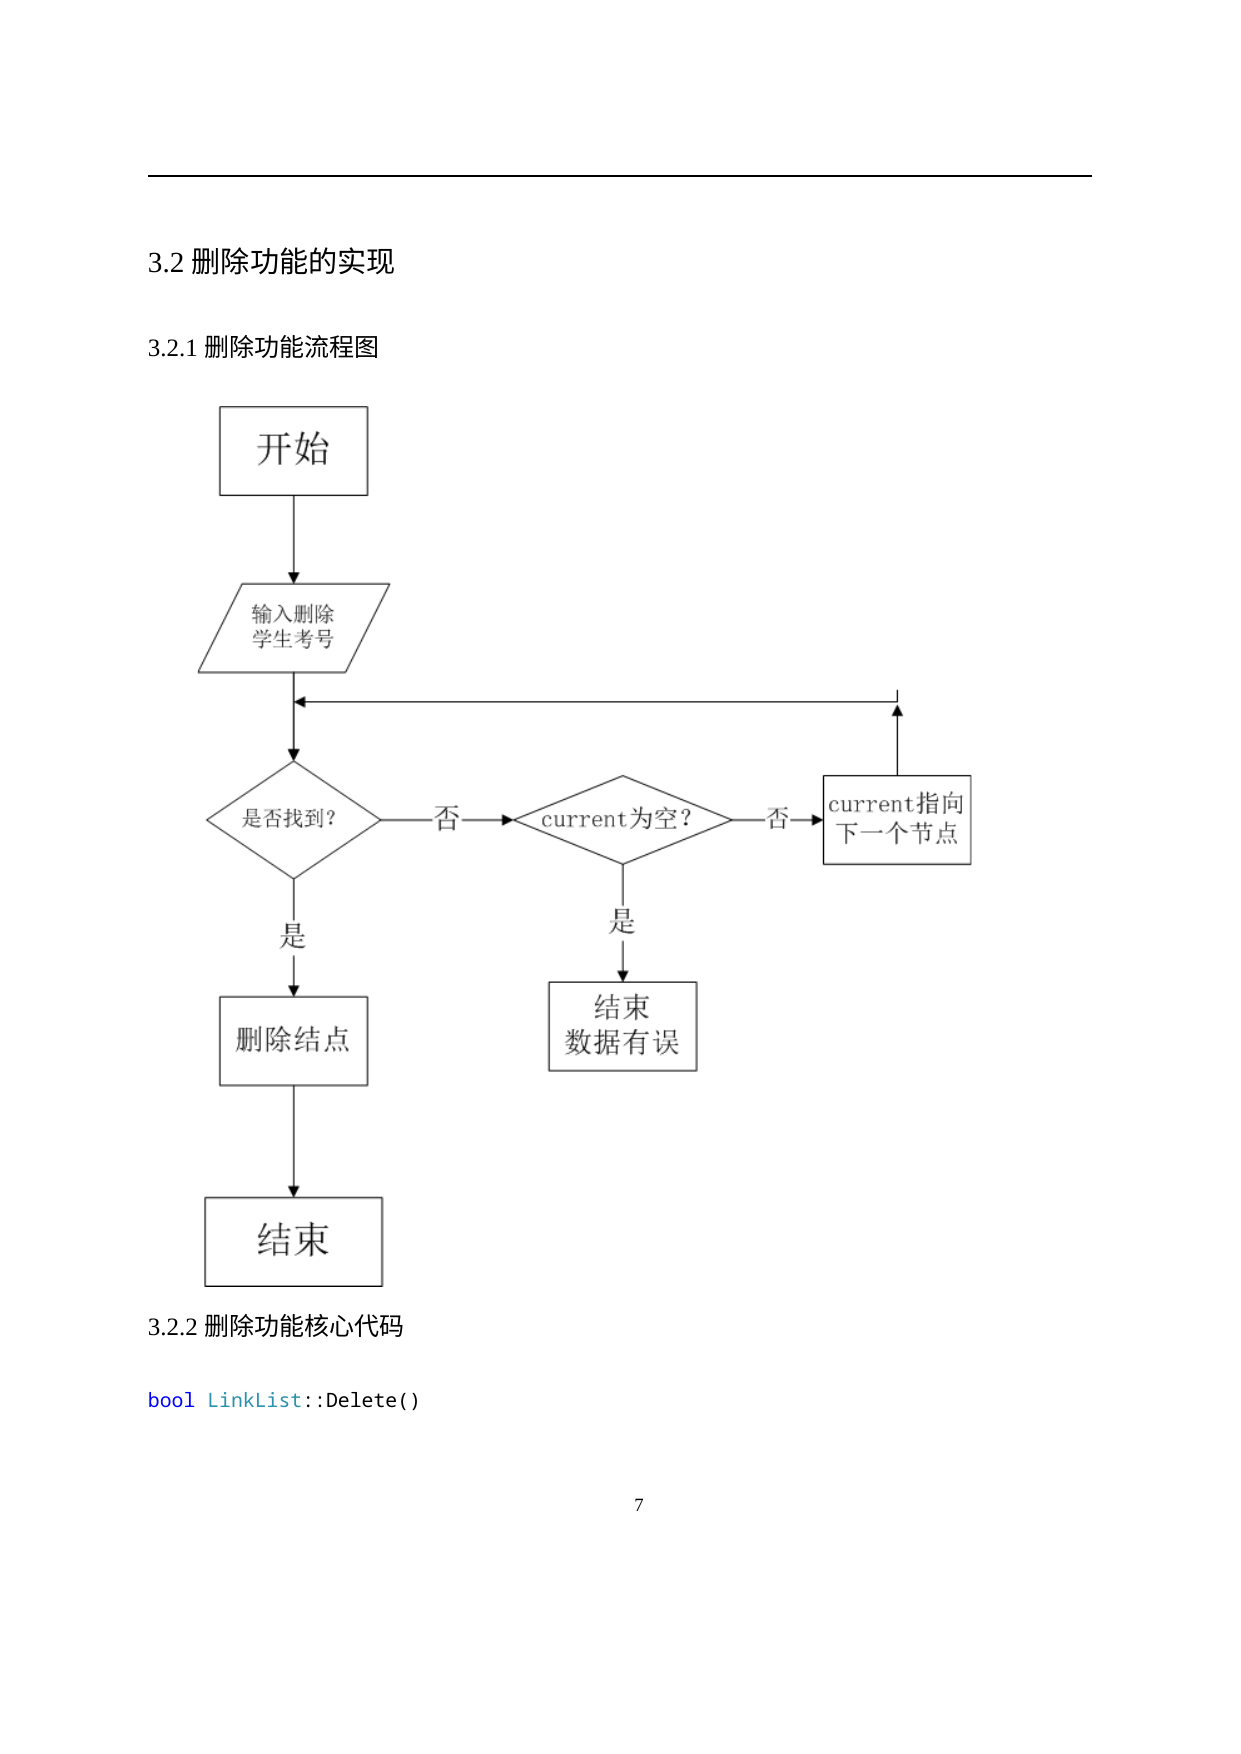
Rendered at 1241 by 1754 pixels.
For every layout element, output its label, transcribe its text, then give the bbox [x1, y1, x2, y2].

subtitle 3.2.1 删除功能流程图 [148, 327, 1092, 364]
picture [197, 406, 972, 1287]
text bool LinkList::Delete() [148, 1386, 1092, 1413]
subtitle 3.2 删除功能的实现 [148, 239, 1092, 281]
subtitle 3.2.2 删除功能核心代码 [148, 1307, 1092, 1343]
